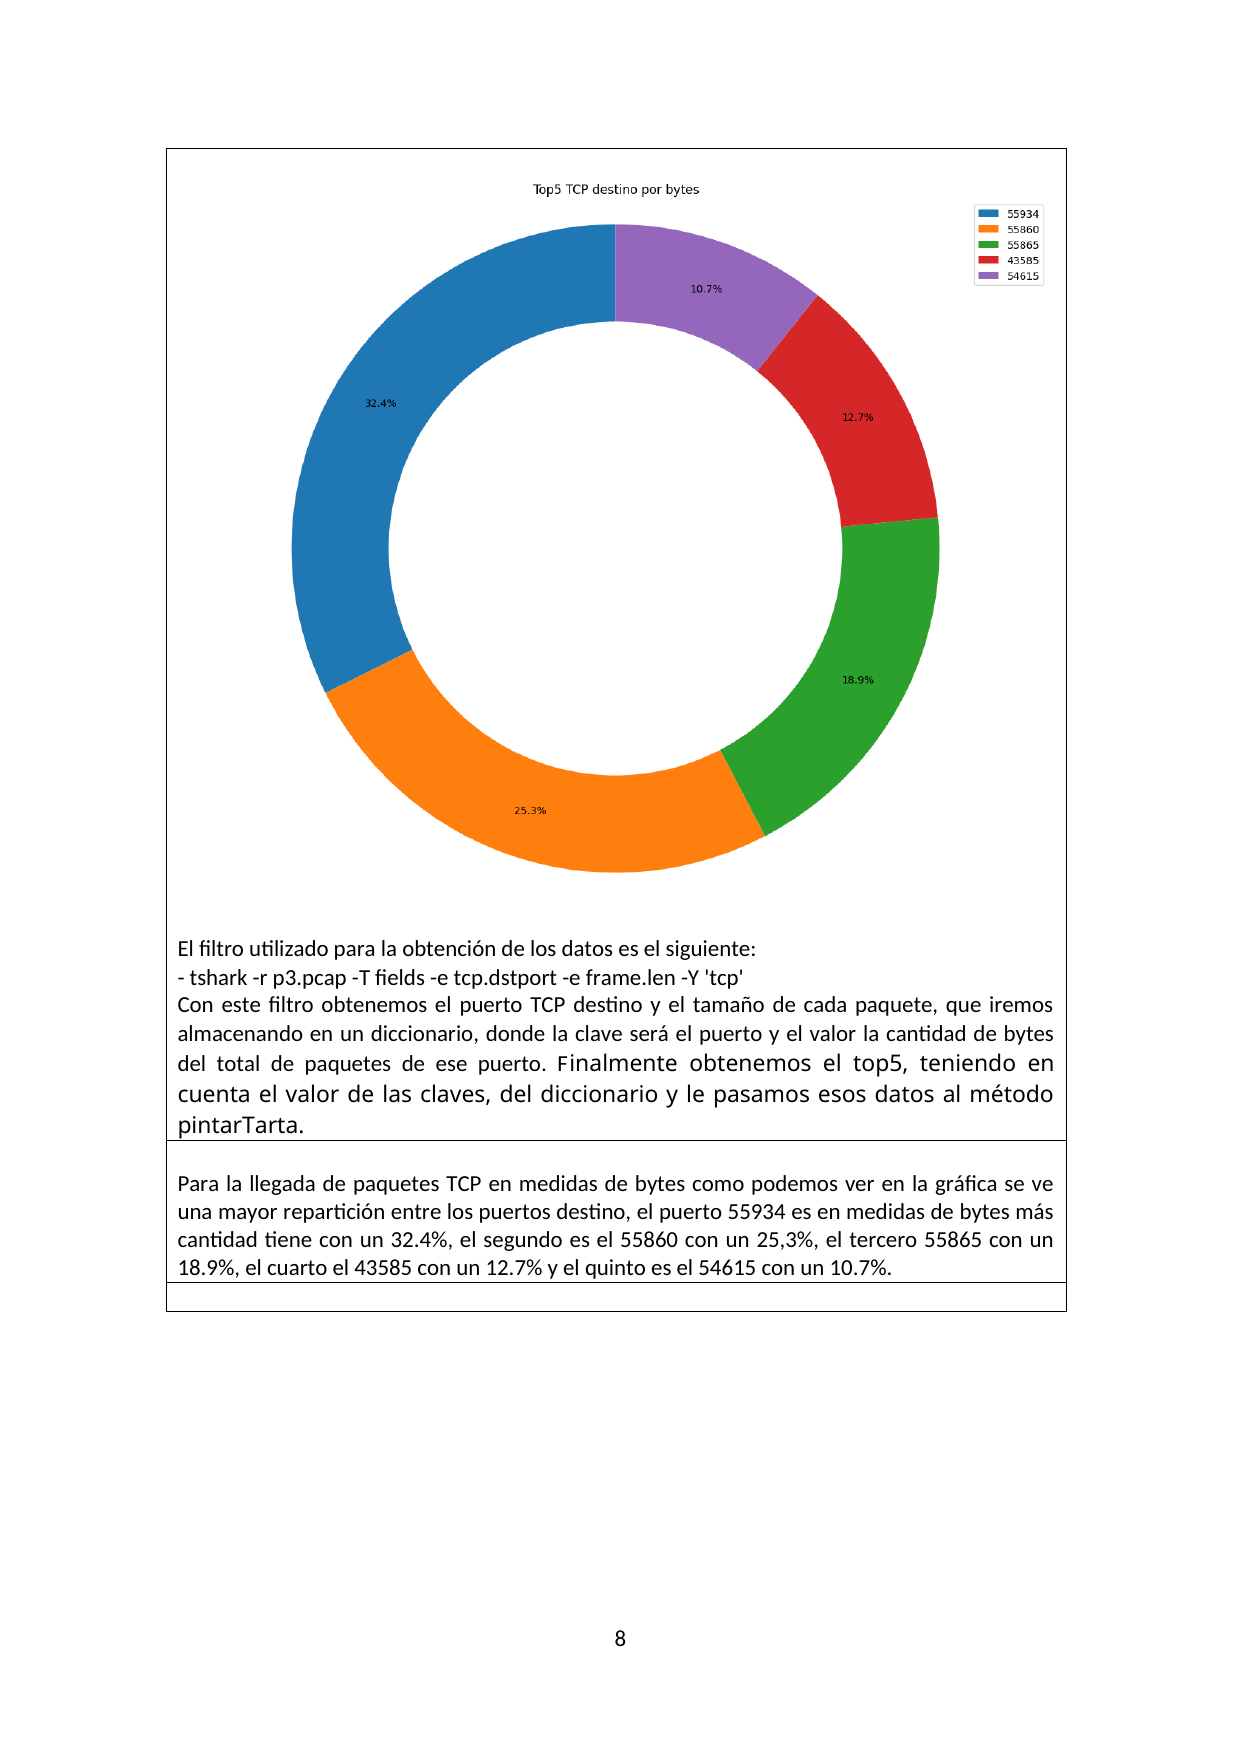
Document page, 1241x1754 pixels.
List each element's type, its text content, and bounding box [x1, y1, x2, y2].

table_cell El filtro utilizado para la obtención de los datos es el siguiente: - tshark -r p3.pcap -T fields -e tcp.dstport -e frame.len -Y 'tcp' Con este filtro obtenemos el puerto TCP destino y el tamaño de cada paquete, que iremos almacenando en un diccionario, donde la clave será el puerto y el valor la cantidad de bytes del total de paquetes de ese puerto. Finalmente obtenemos el top5, teniendo en cuenta el valor de las claves, del diccionario y le pasamos esos datos al método pintarTarta. [167, 149, 1066, 1140]
table_cell Para la llegada de paquetes TCP en medidas de bytes como podemos ver en la gráfica se ve una mayor repartición entre los puertos destino, el puerto 55934 es en medidas de bytes más cantidad tiene con un 32.4%, el segundo es el 55860 con un 25,3%, el tercero 55865 con un 18.9%, el cuarto el 43585 con un 12.7% y el quinto es el 54615 con un 10.7%. [167, 1141, 1066, 1282]
picture [177, 176, 1055, 907]
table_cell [167, 1283, 1066, 1311]
